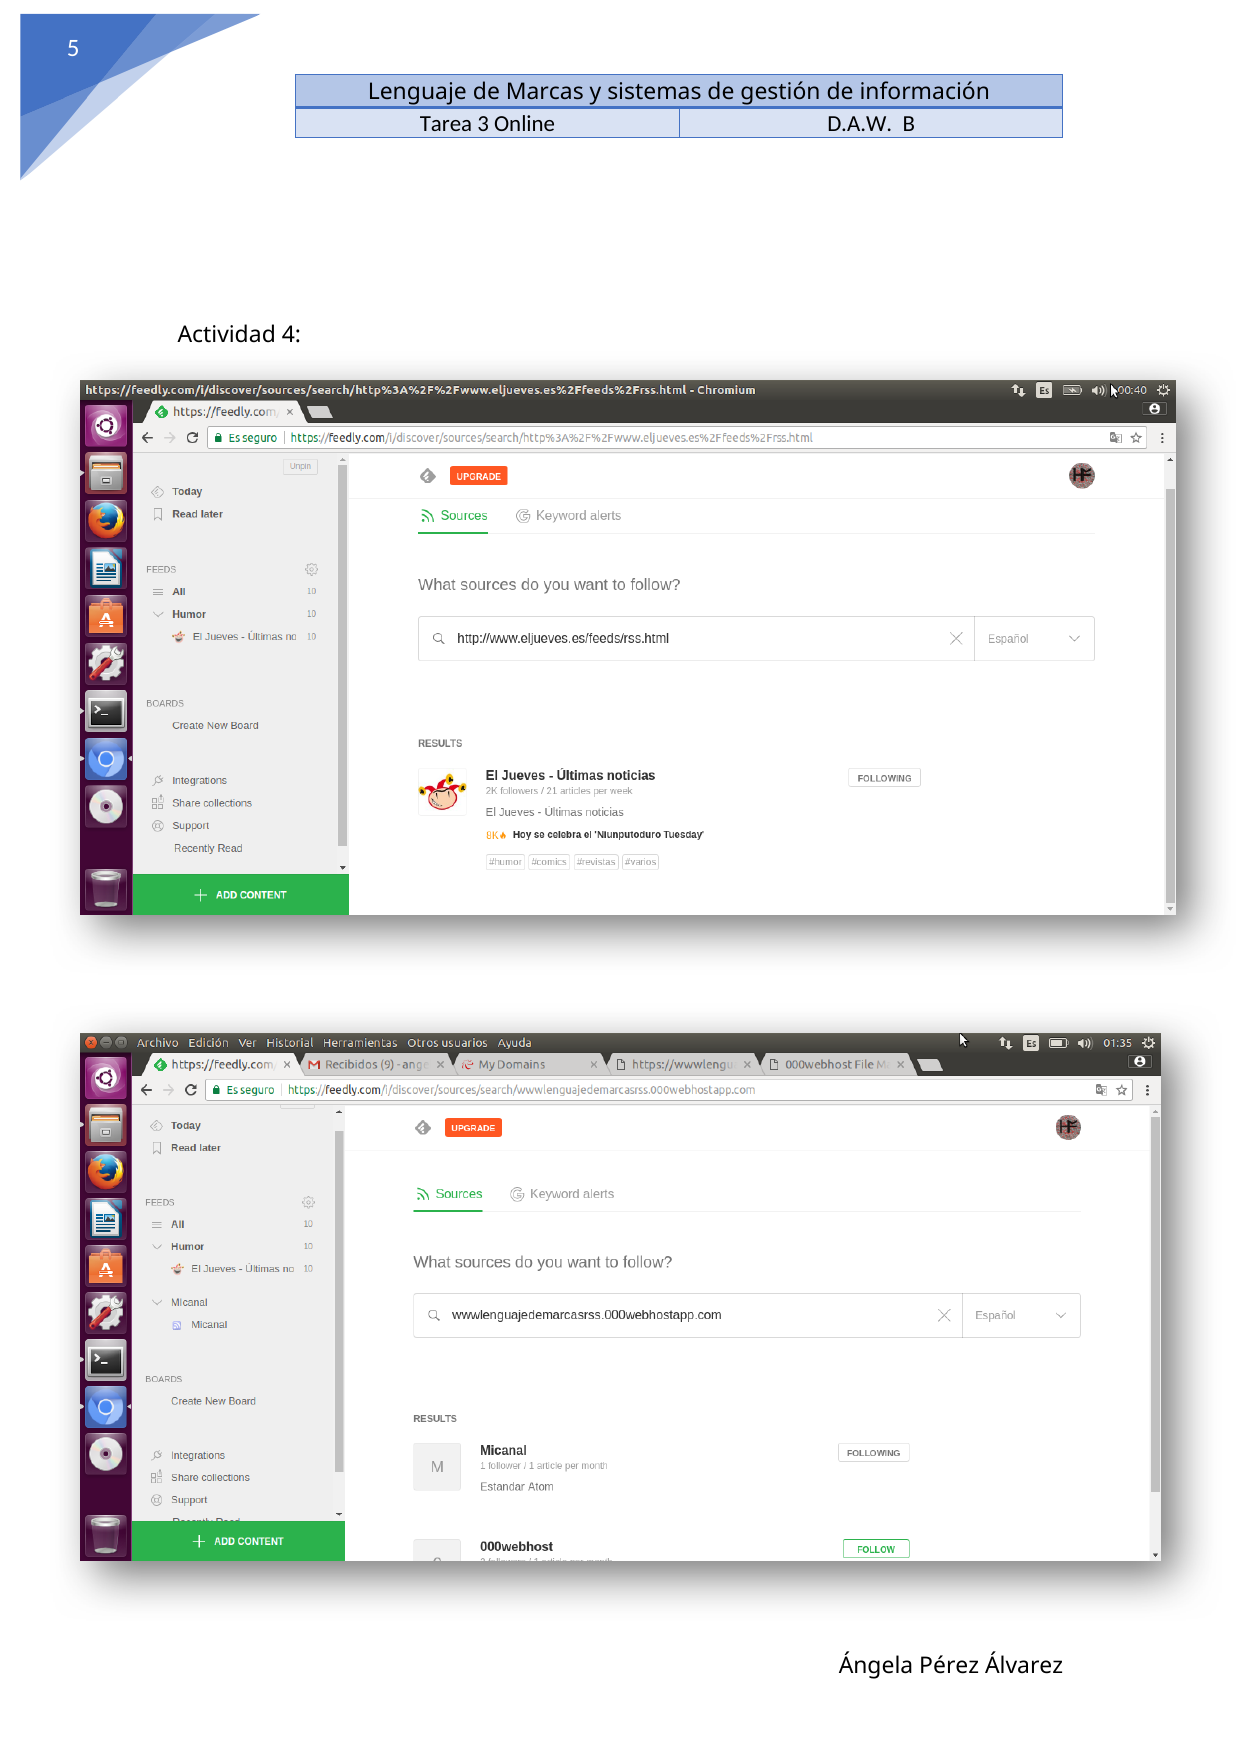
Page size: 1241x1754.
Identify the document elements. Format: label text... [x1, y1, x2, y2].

text Actividad 4: [177, 317, 1063, 349]
picture [80, 380, 1176, 915]
picture [20, 13, 262, 182]
picture [80, 1033, 1161, 1561]
